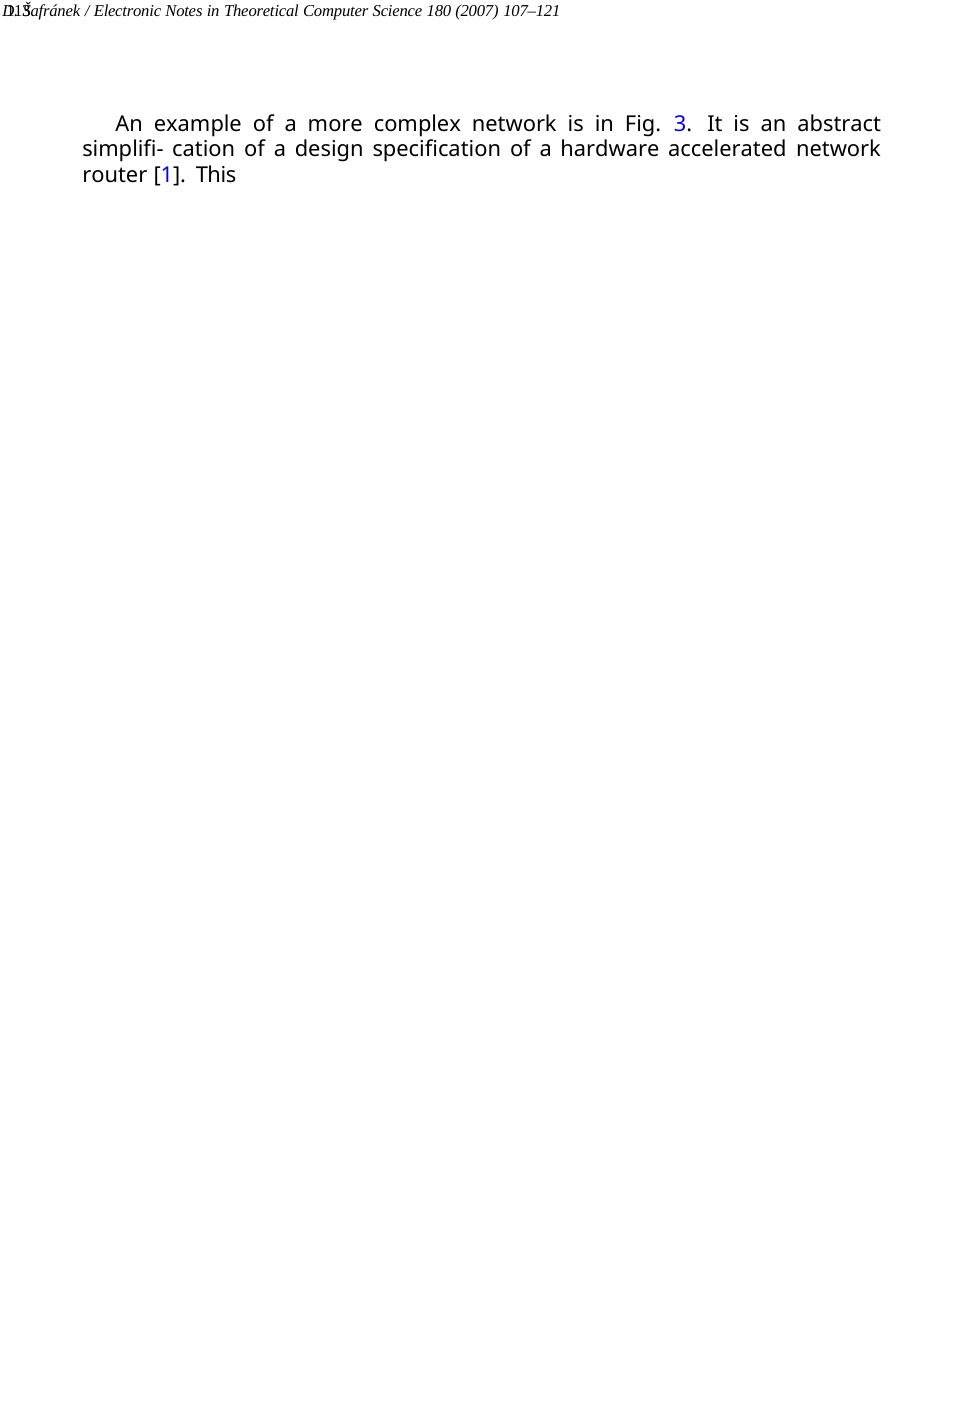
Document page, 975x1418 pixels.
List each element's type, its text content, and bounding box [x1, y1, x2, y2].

text An example of a more complex network is in Fig. 3. It is an abstract simplifi- cation of a design specification of a hardware accelerated network router [1]. This [82, 110, 881, 189]
